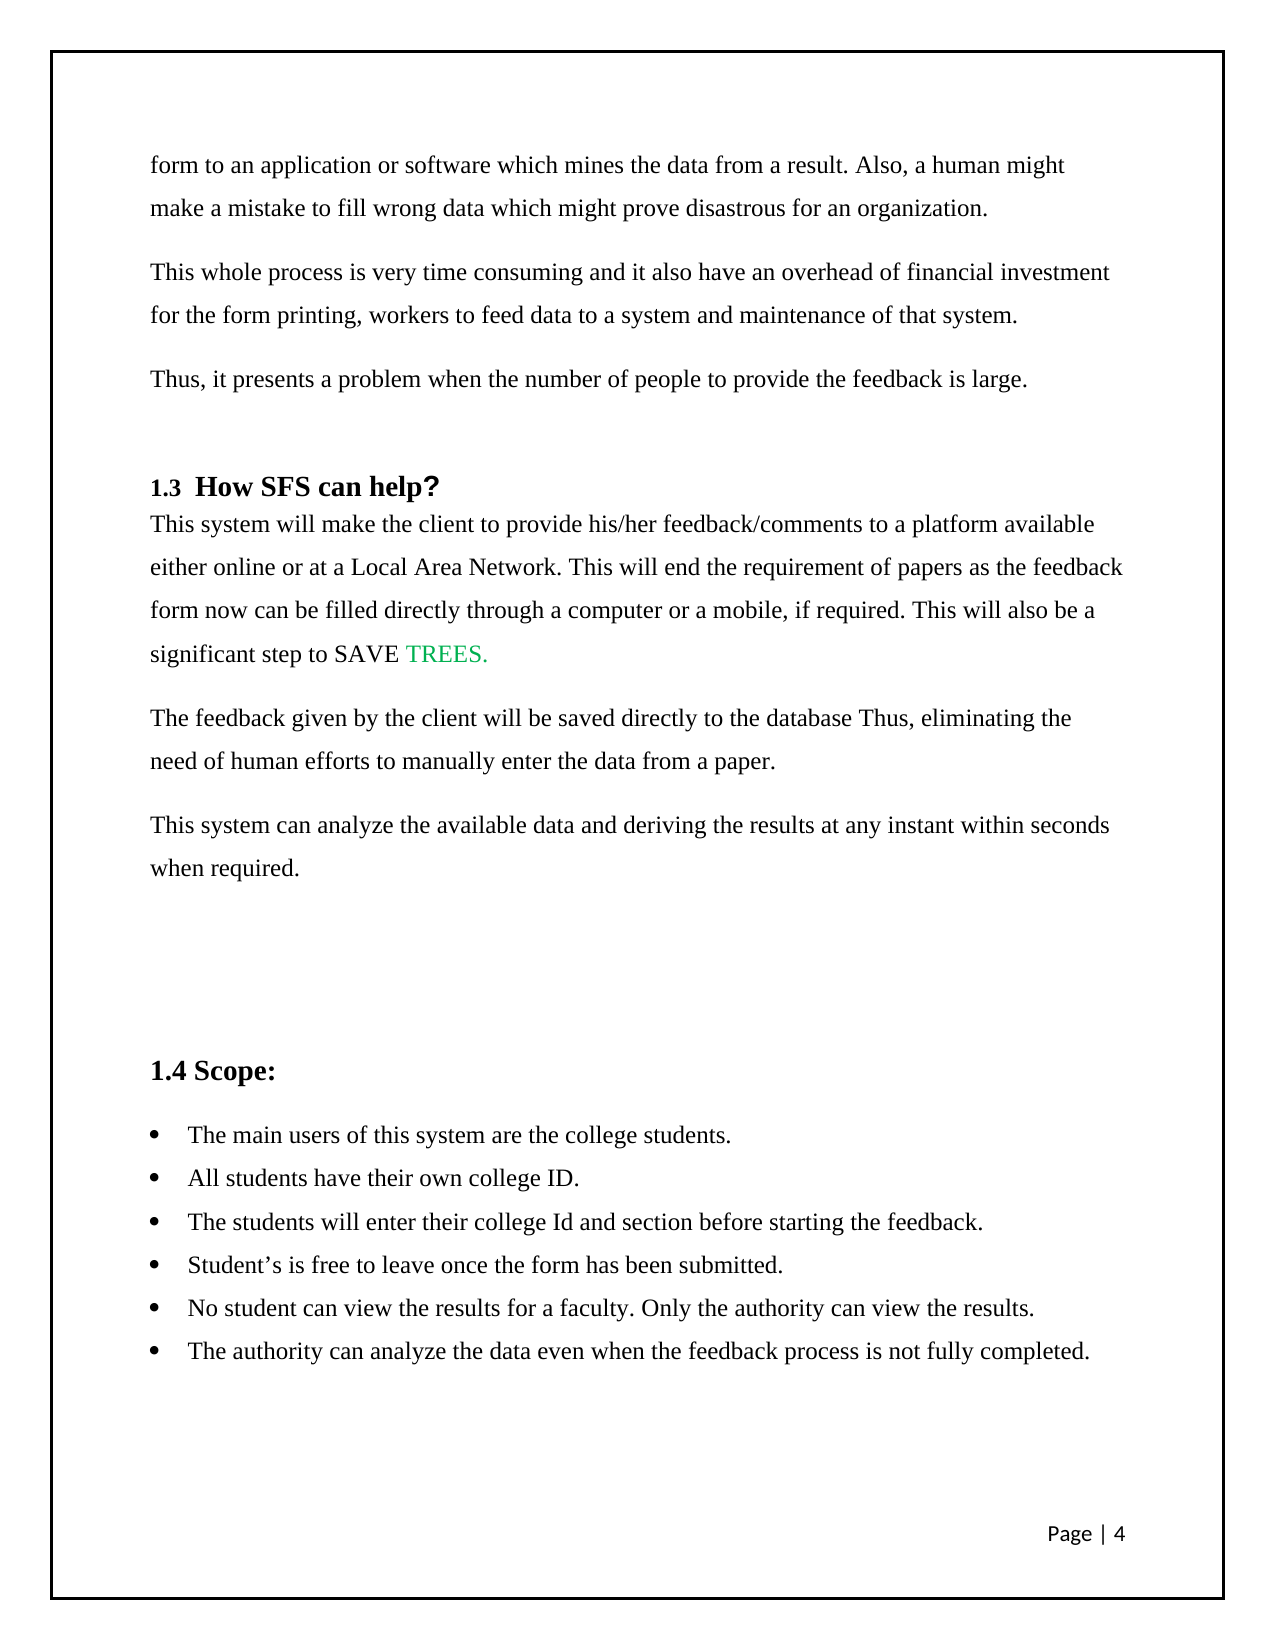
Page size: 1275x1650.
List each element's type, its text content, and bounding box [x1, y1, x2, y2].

text The feedback given by the client will be saved directly to the database Thus, eliminating the need of human efforts to manually enter the data from a paper. [150, 703, 1125, 774]
text This system will make the client to provide his/her feedback/comments to a platform available either online or at a Local Area Network. This will end the requirement of papers as the feedback form now can be filled directly through a computer or a mobile, if required. This will also be a significant step to SAVE TREES. [150, 509, 1125, 667]
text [150, 150, 1125, 222]
list All students have their own college ID. [150, 1163, 1125, 1192]
list Student’s is free to leave once the form has been submitted. [150, 1250, 1125, 1278]
list The students will enter their college Id and section before starting the feedback. [150, 1207, 1125, 1235]
list The main users of this system are the college students. [150, 1120, 1125, 1149]
subtitle How SFS can help? [150, 469, 1125, 503]
list The authority can analyze the data even when the feedback process is not fully completed. [150, 1336, 1125, 1365]
text This system can analyze the available data and deriving the results at any instant within seconds when required. [150, 810, 1125, 882]
text Thus, it presents a problem when the number of people to provide the feedback is large. [150, 364, 1125, 393]
text This whole process is very time consuming and it also have an overhead of financial investment for the form printing, workers to feed data to a system and maintenance of that system. [150, 257, 1125, 329]
text 1.4 Scope: [150, 1053, 1125, 1087]
list No student can view the results for a faculty. Only the authority can view the results. [150, 1293, 1125, 1322]
